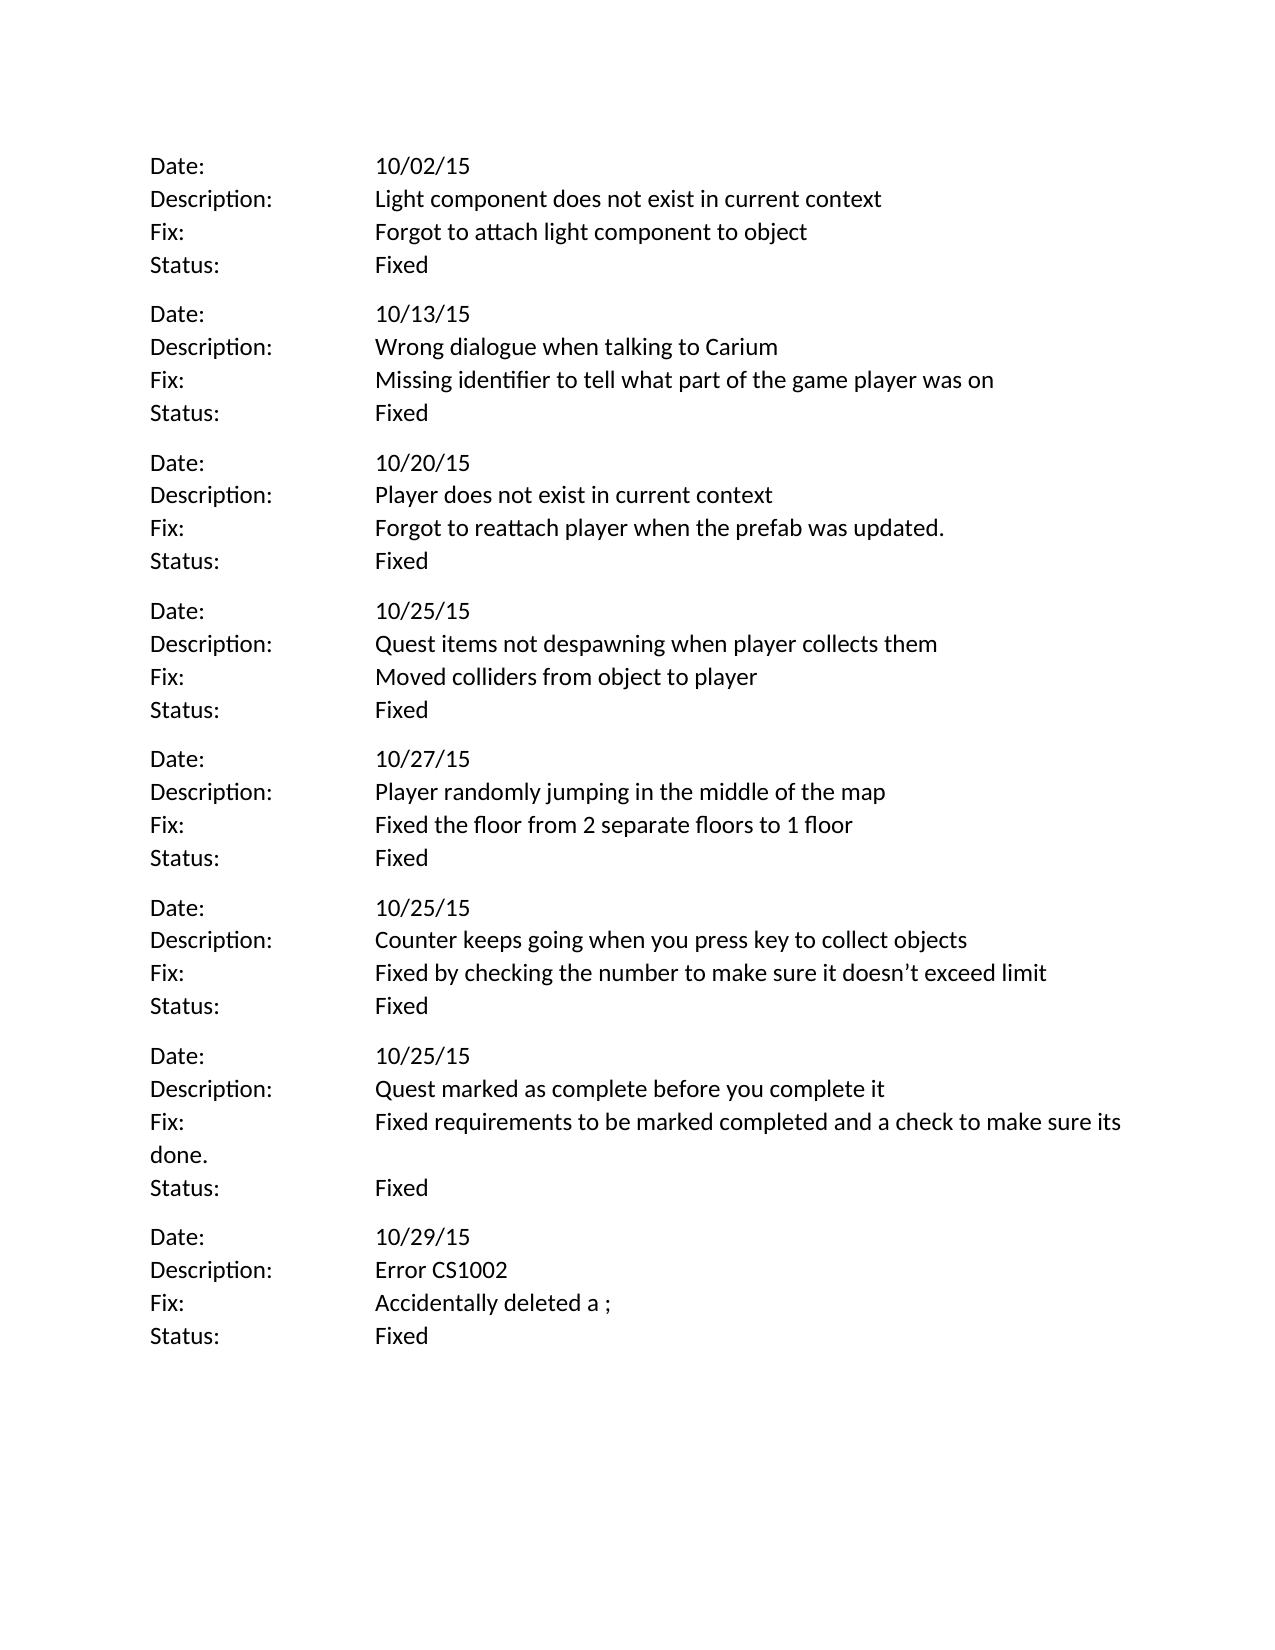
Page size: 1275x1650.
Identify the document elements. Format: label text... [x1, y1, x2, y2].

text Date: 10/29/15 Description: Error CS1002 Fix: Accidentally deleted a ; Status: Fixed [150, 1221, 1125, 1351]
text Date: 10/20/15 Description: Player does not exist in current context Fix: Forgot to reattach player when the prefab was updated. Status: Fixed [150, 447, 1125, 576]
text Date: 10/13/15 Description: Wrong dialogue when talking to Carium Fix: Missing identifier to tell what part of the game player was on Status: Fixed [150, 298, 1125, 428]
text Date: 10/25/15 Description: Quest marked as complete before you complete it Fix: Fixed requirements to be marked completed and a check to make sure its done. Status: Fixed [150, 1040, 1125, 1202]
text Date: 10/25/15 Description: Quest items not despawning when player collects them Fix: Moved colliders from object to player Status: Fixed [150, 595, 1125, 724]
text Date: 10/27/15 Description: Player randomly jumping in the middle of the map Fix: Fixed the floor from 2 separate floors to 1 floor Status: Fixed [150, 743, 1125, 873]
text Date: 10/25/15 Description: Counter keeps going when you press key to collect objects Fix: Fixed by checking the number to make sure it doesn’t exceed limit Status: Fixed [150, 892, 1125, 1021]
text Date: 10/02/15 Description: Light component does not exist in current context Fix: Forgot to attach light component to object Status: Fixed [150, 150, 1125, 279]
